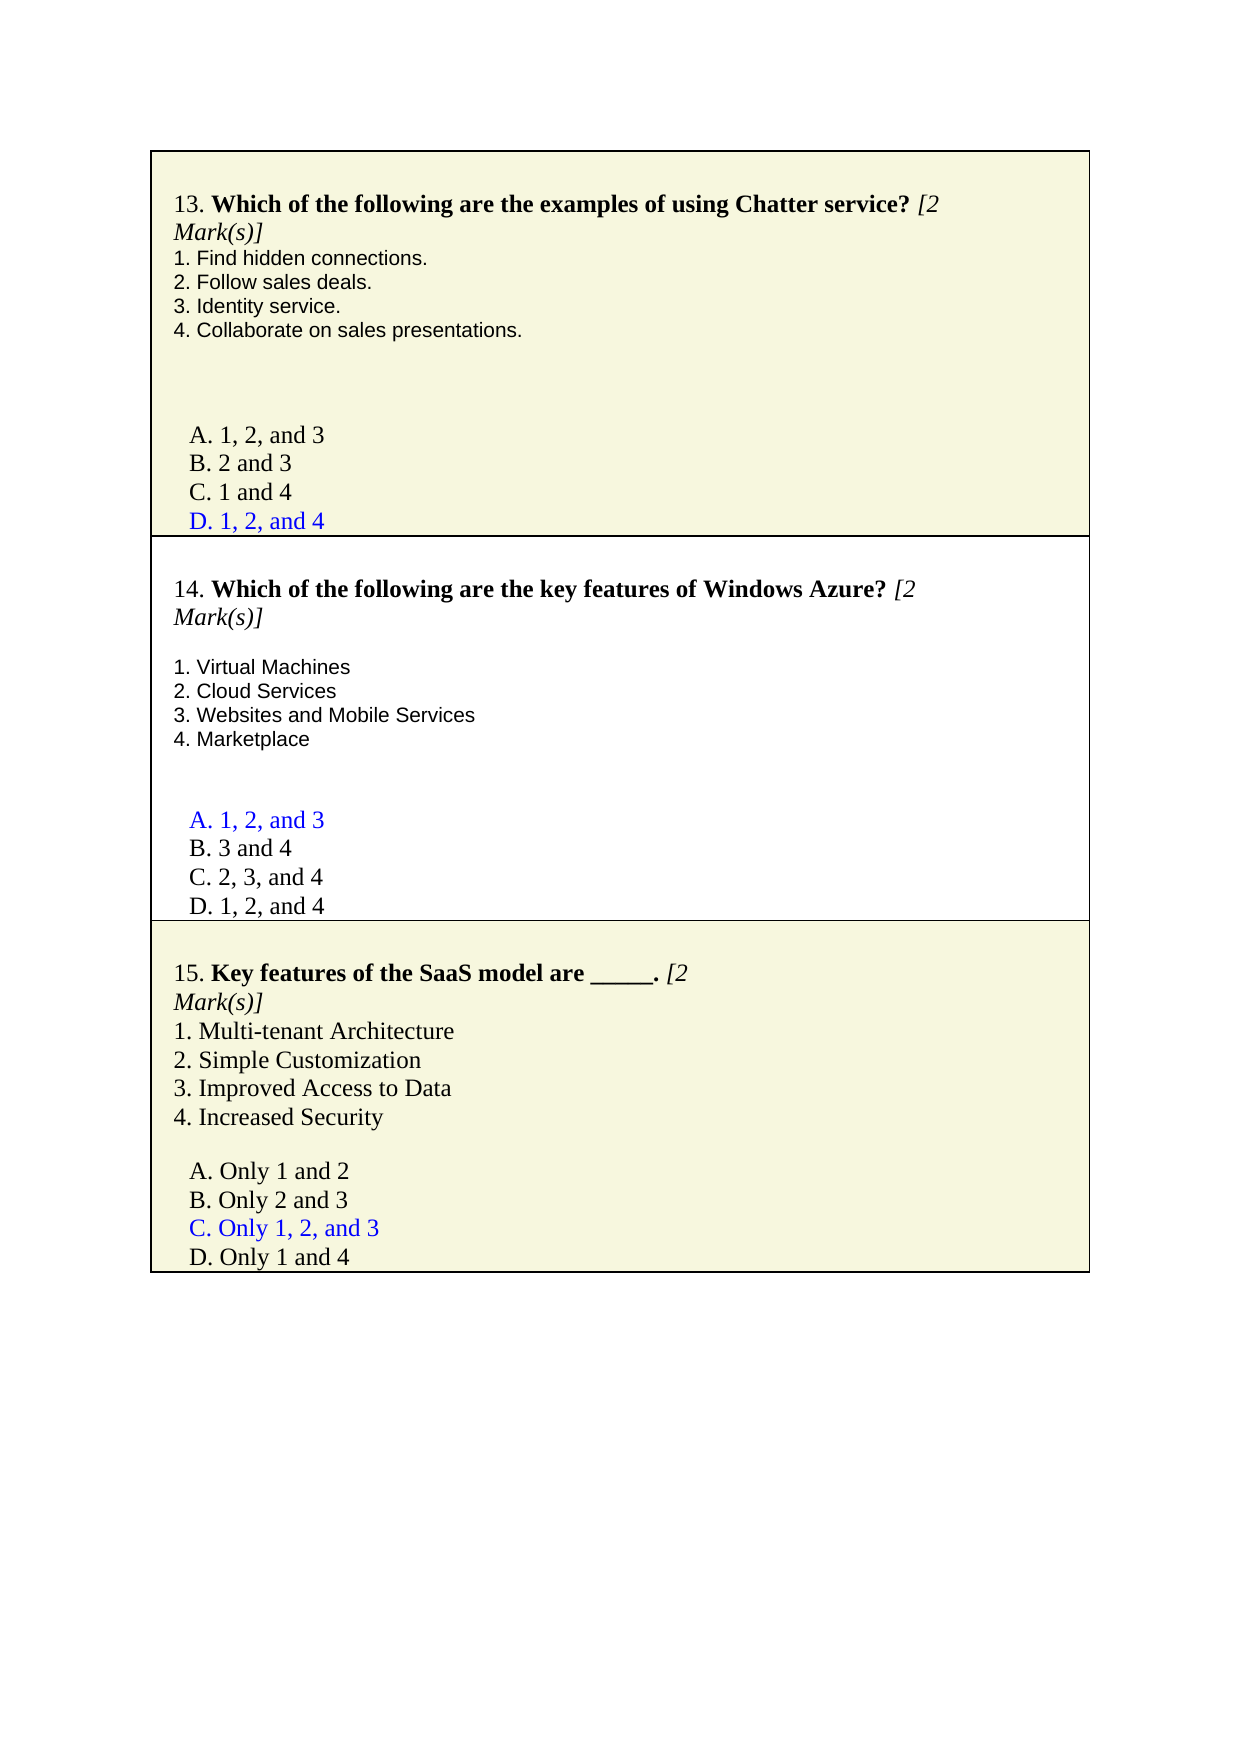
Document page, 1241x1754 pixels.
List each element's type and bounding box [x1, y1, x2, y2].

table_cell [152, 537, 1089, 920]
table_cell [152, 152, 1089, 535]
table_cell [152, 921, 1089, 1271]
